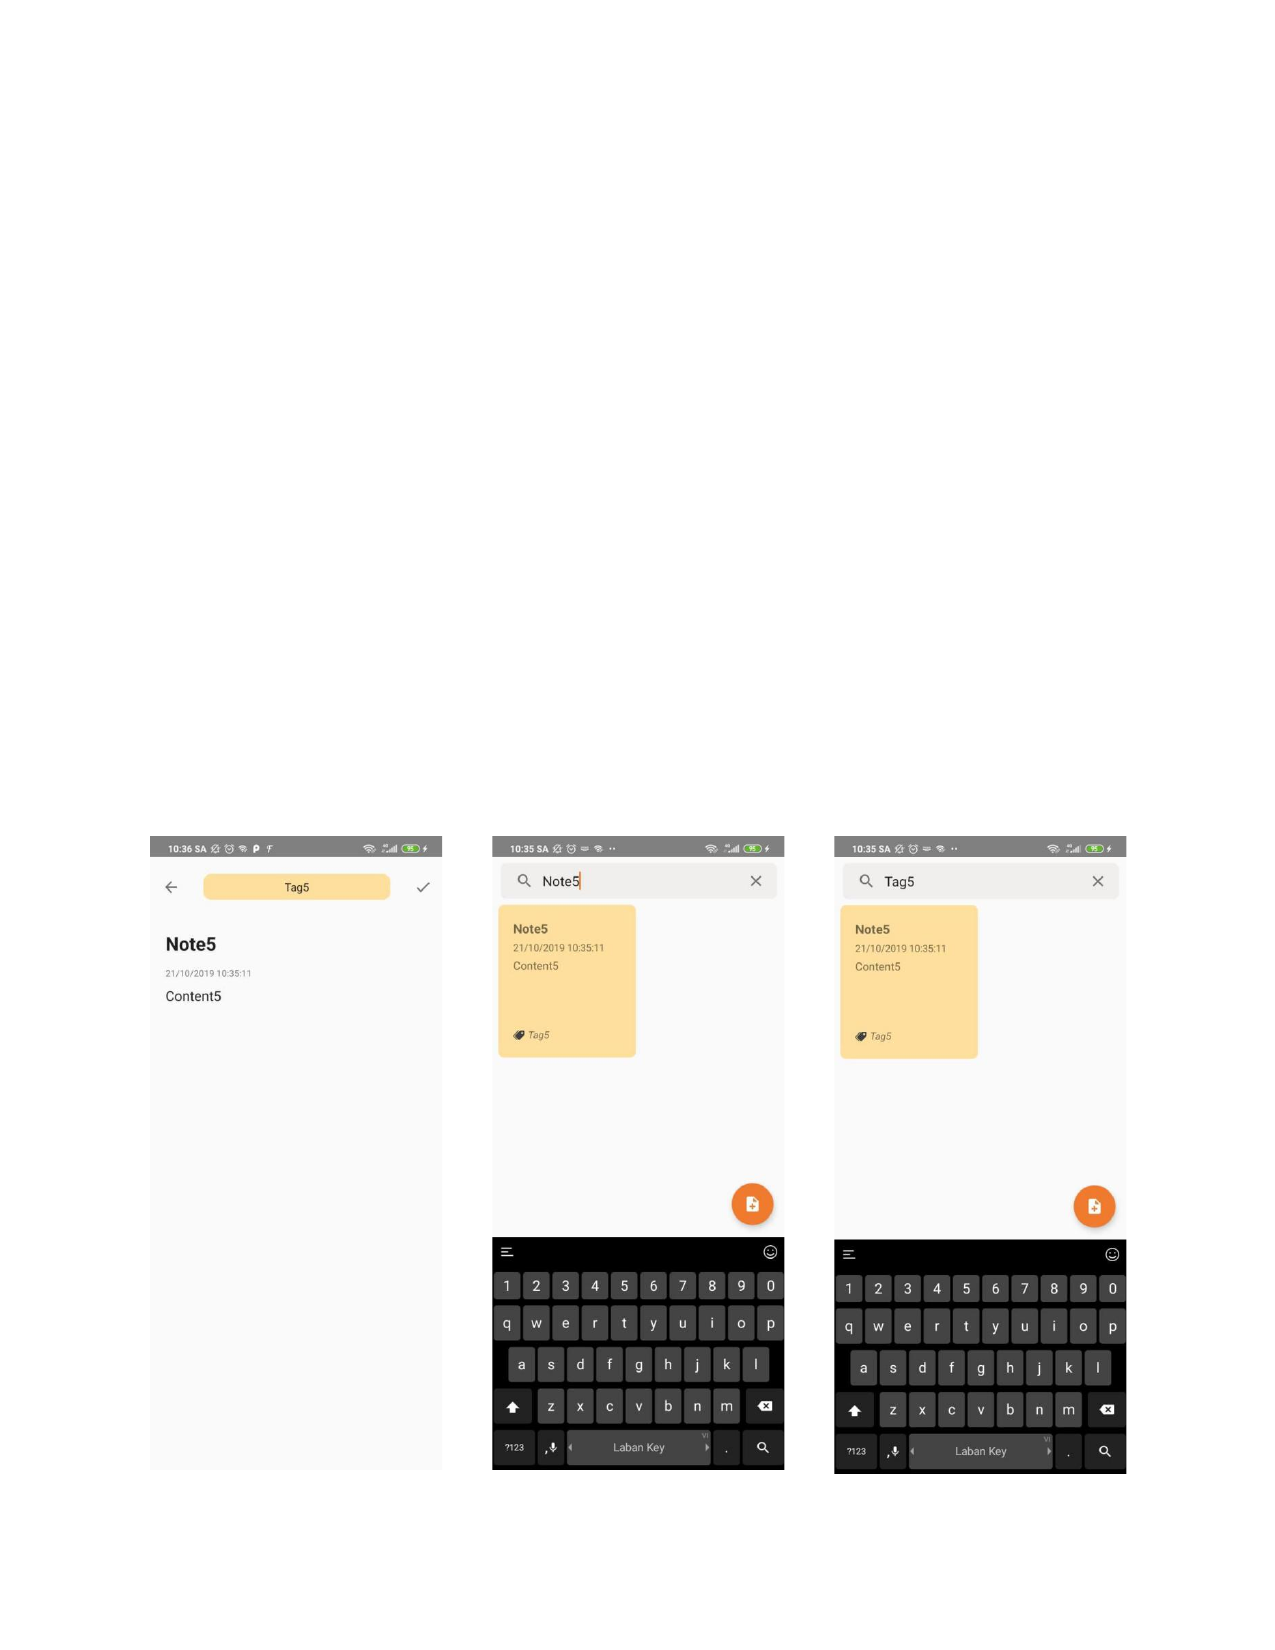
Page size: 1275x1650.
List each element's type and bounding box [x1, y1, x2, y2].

picture [150, 836, 443, 1470]
picture [834, 836, 1127, 1474]
picture [492, 836, 785, 1470]
